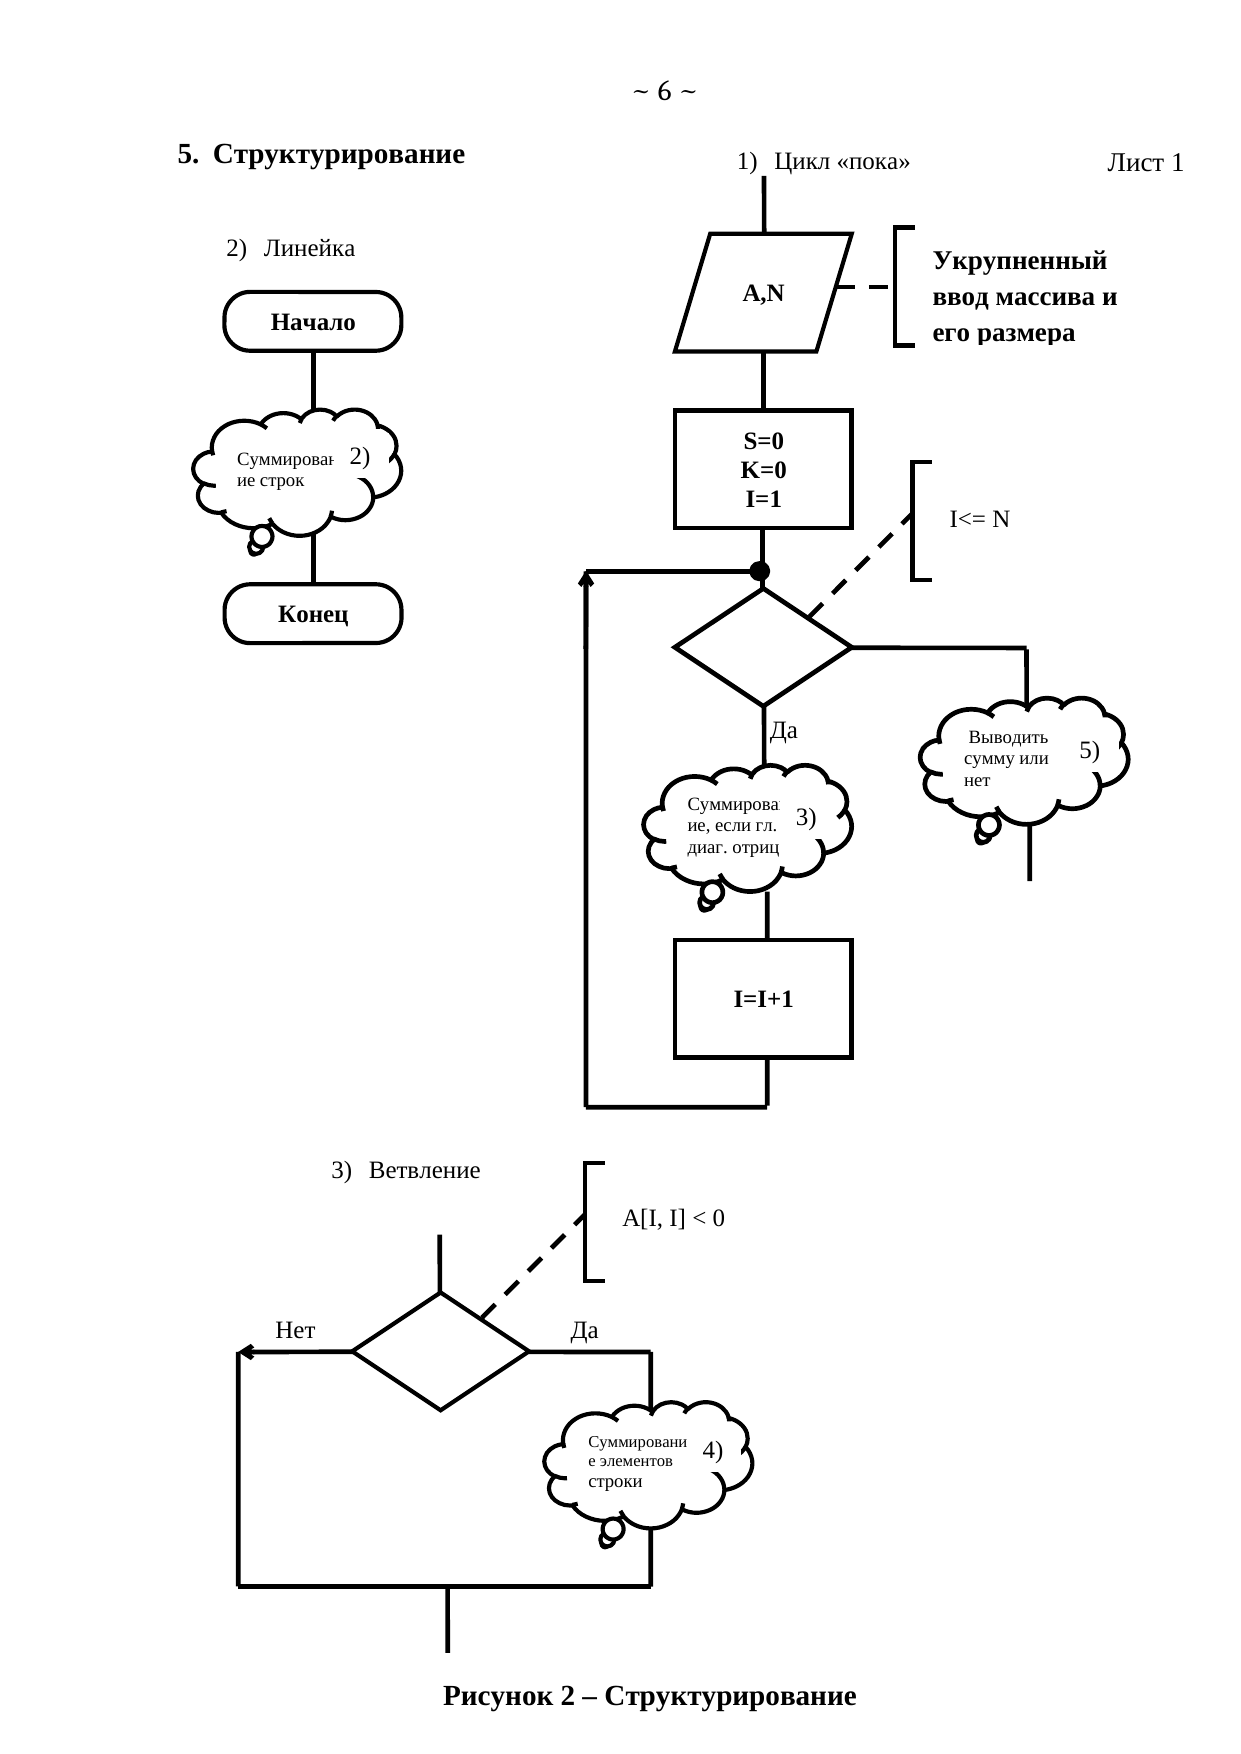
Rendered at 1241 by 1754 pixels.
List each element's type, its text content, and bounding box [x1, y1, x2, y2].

list 5. Структурирование [177, 136, 1152, 169]
